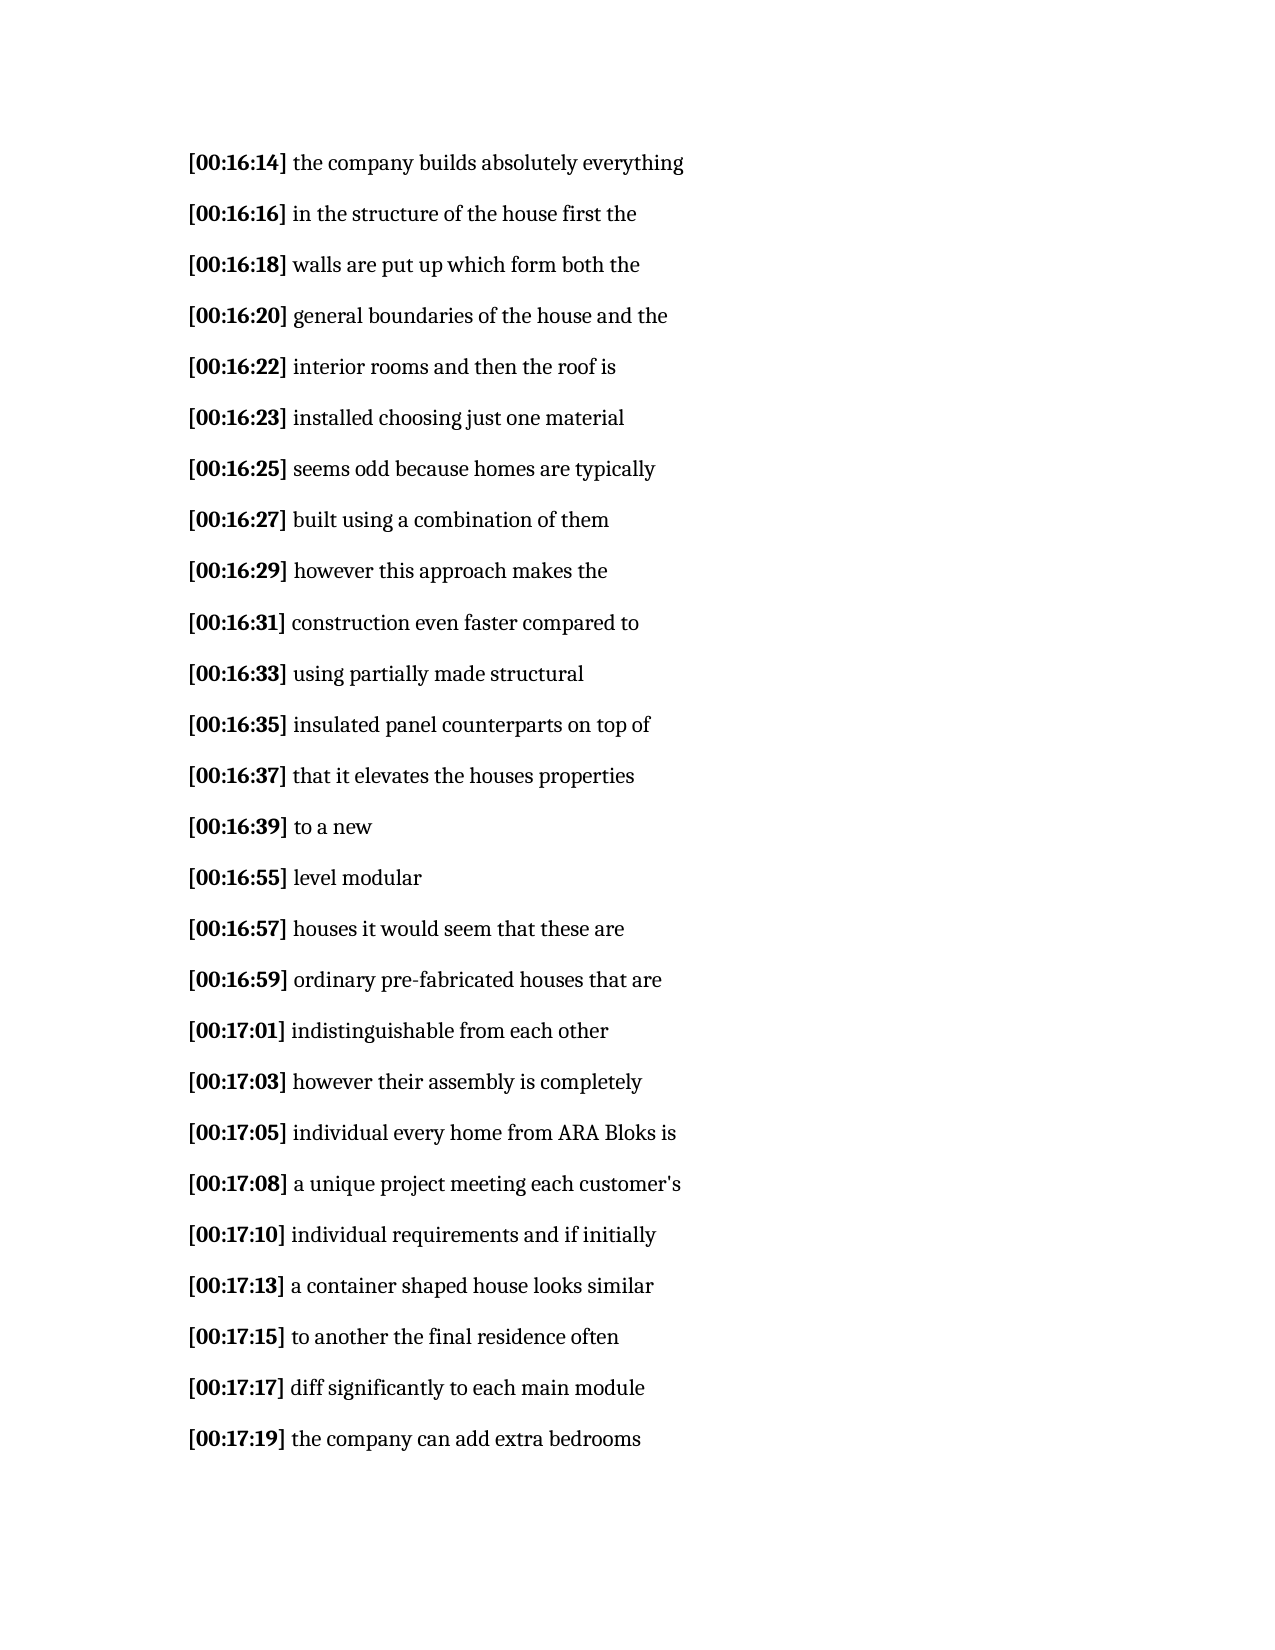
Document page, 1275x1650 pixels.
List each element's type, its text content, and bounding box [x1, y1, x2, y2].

text [00:16:57] houses it would seem that these are [187, 916, 1087, 942]
text [00:16:33] using partially made structural [187, 660, 1087, 687]
text [00:16:31] construction even faster compared to [187, 609, 1087, 636]
text [00:16:22] interior rooms and then the roof is [187, 354, 1087, 381]
text [00:16:27] built using a combination of them [187, 507, 1087, 534]
text [00:16:39] to a new [187, 813, 1087, 840]
text [00:16:29] however this approach makes the [187, 558, 1087, 585]
text [00:17:10] individual requirements and if initially [187, 1222, 1087, 1248]
text [00:16:16] in the structure of the house first the [187, 201, 1087, 227]
text [00:16:59] ordinary pre-fabricated houses that are [187, 967, 1087, 993]
text [00:17:01] indistinguishable from each other [187, 1018, 1087, 1044]
text [00:17:08] a unique project meeting each customer's [187, 1171, 1087, 1197]
text [00:17:05] individual every home from ARA Bloks is [187, 1120, 1087, 1146]
text [00:17:13] a container shaped house looks similar [187, 1273, 1087, 1299]
text [00:17:15] to another the final residence often [187, 1324, 1087, 1350]
text [00:17:17] diff significantly to each main module [187, 1375, 1087, 1401]
text [00:16:25] seems odd because homes are typically [187, 456, 1087, 483]
text [00:16:23] installed choosing just one material [187, 405, 1087, 432]
text [00:16:18] walls are put up which form both the [187, 252, 1087, 278]
text [00:16:20] general boundaries of the house and the [187, 303, 1087, 329]
text [00:16:37] that it elevates the houses properties [187, 762, 1087, 789]
text [00:17:03] however their assembly is completely [187, 1069, 1087, 1095]
text [00:16:14] the company builds absolutely everything [187, 150, 1087, 176]
text [00:17:19] the company can add extra bedrooms [187, 1426, 1087, 1452]
text [00:16:35] insulated panel counterparts on top of [187, 711, 1087, 738]
text [00:16:55] level modular [187, 864, 1087, 891]
